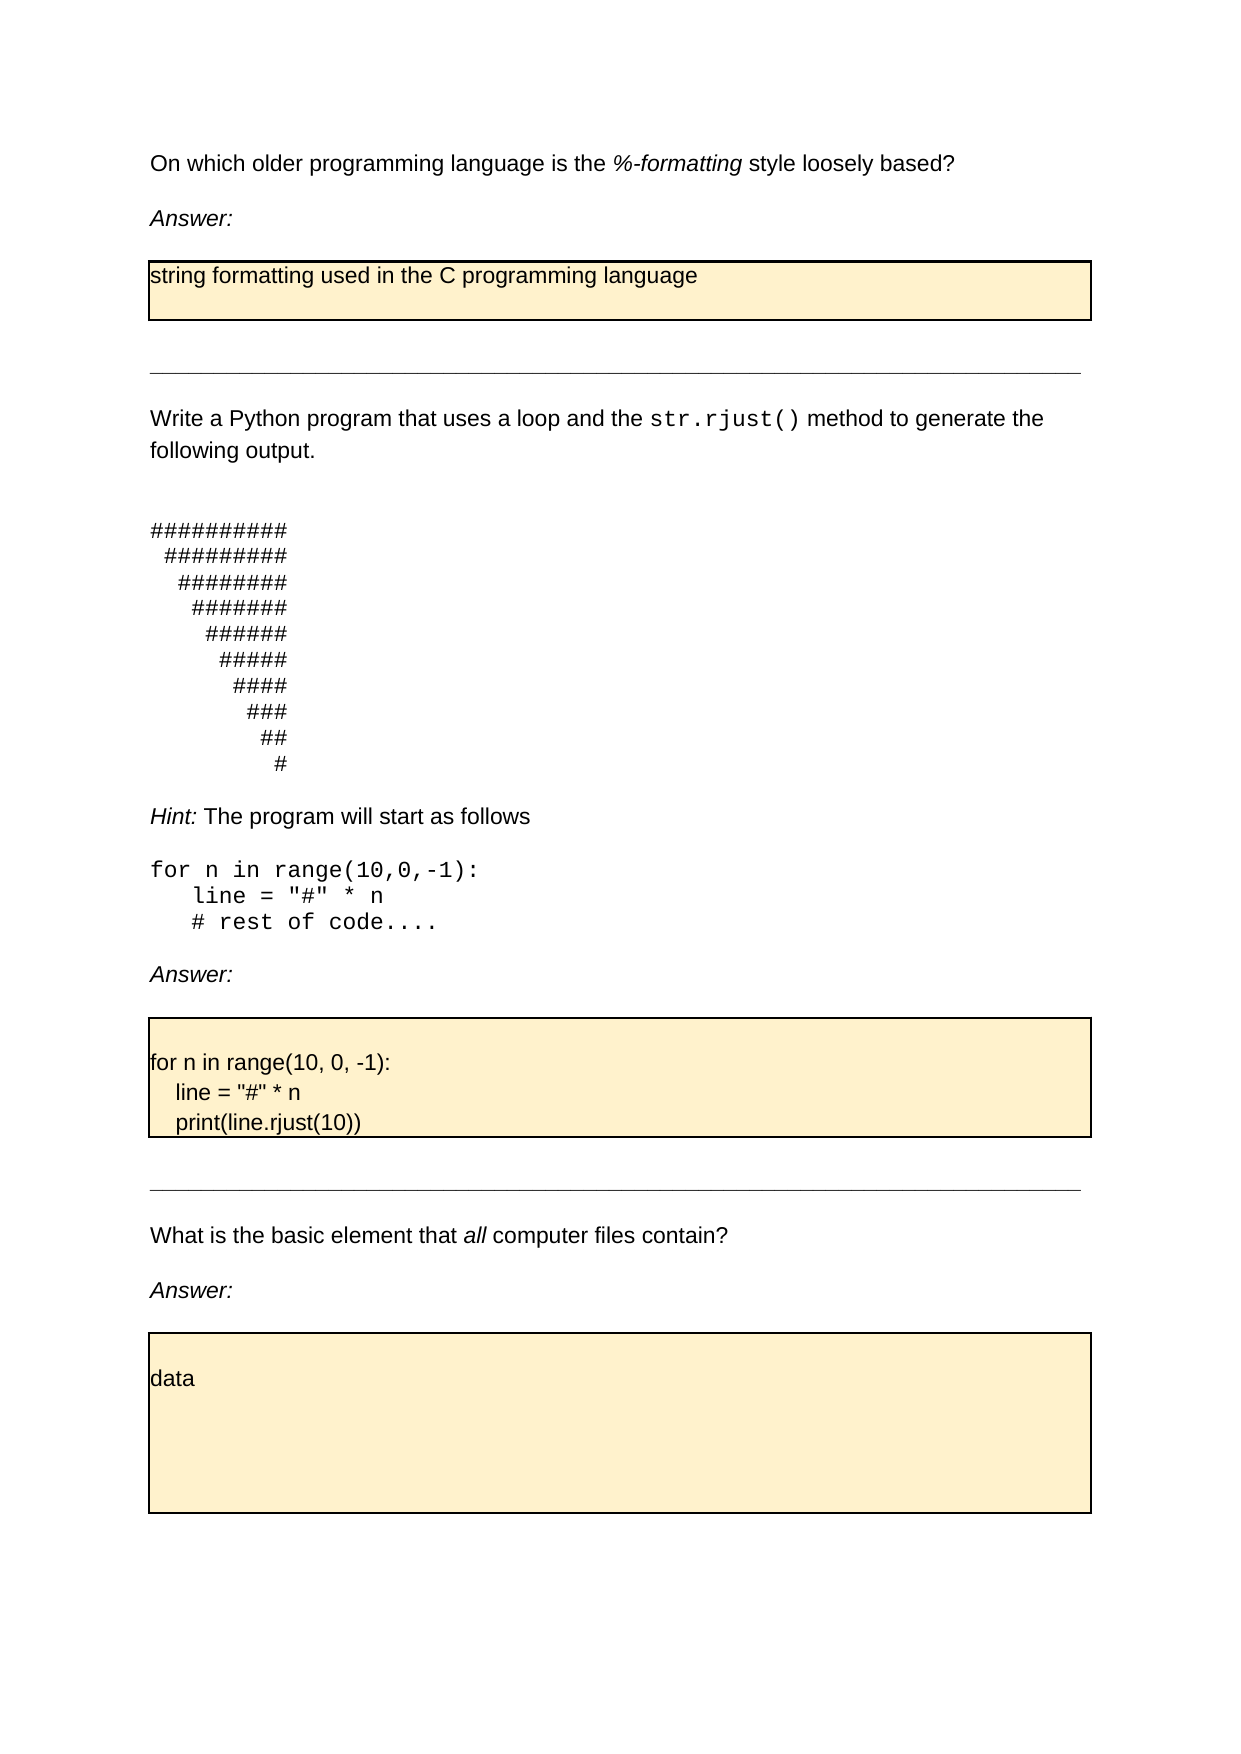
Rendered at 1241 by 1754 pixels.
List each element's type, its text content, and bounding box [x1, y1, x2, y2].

text What is the basic element that all computer files contain? [150, 1222, 1090, 1248]
text line = "#" * n [150, 1077, 1090, 1105]
text string formatting used in the C programming language [150, 263, 1090, 289]
text ########## [150, 519, 1090, 545]
text ######## [150, 571, 1090, 597]
text # rest of code.... [150, 910, 1090, 936]
text Answer: [150, 961, 1090, 988]
text line = "#" * n [150, 884, 1090, 910]
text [150, 350, 1090, 376]
text for n in range(10,0,-1): [150, 858, 1090, 884]
text On which older programming language is the %-formatting style loosely based? [150, 150, 1090, 176]
text # [150, 752, 1090, 778]
text _________________________________________________________________________ [150, 1167, 1090, 1193]
text ####### [150, 597, 1090, 623]
text ######### [150, 545, 1090, 571]
text ###### [150, 623, 1090, 649]
text print(line.rjust(10)) [150, 1107, 1090, 1136]
text ##### [150, 649, 1090, 674]
text #### [150, 674, 1090, 701]
text Write a Python program that uses a loop and the str.rjust() method to generate the following output. [150, 405, 1090, 464]
text Answer: [150, 1277, 1090, 1303]
text ## [150, 726, 1090, 752]
text Hint: The program will start as follows [150, 803, 1090, 830]
text ### [150, 701, 1090, 726]
text for n in range(10, 0, -1): [150, 1047, 1090, 1075]
text Answer: [150, 205, 1090, 232]
text data [150, 1362, 1090, 1391]
